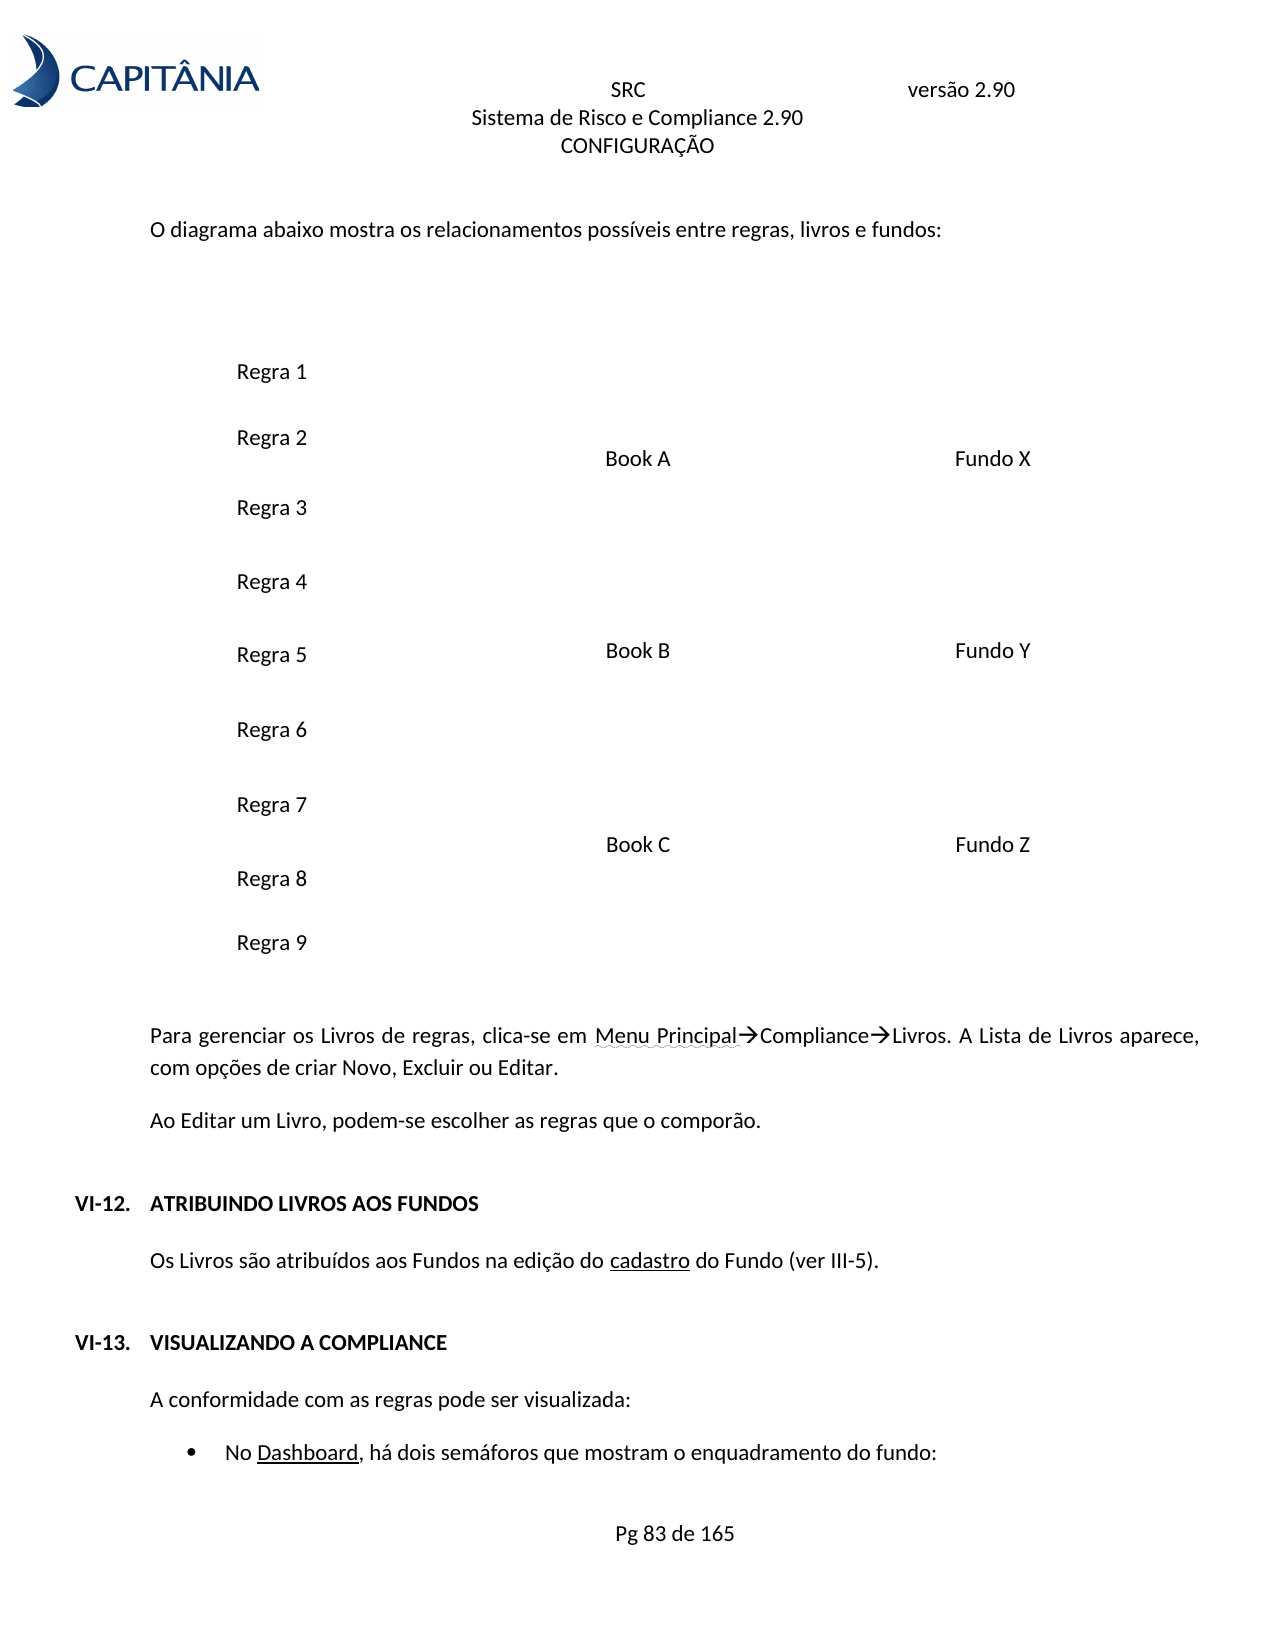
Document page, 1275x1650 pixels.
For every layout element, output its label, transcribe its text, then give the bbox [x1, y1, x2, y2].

list No Dashboard, há dois semáforos que mostram o enquadramento do fundo: [187, 1438, 1200, 1466]
subtitle VISUALIZANDO A COMPLIANCE [75, 1328, 1200, 1356]
subtitle ATRIBUINDO LIVROS AOS FUNDOS [75, 1189, 1200, 1217]
picture [12, 34, 260, 107]
text Para gerenciar os Livros de regras, clica-se em Menu PrincipalComplianceLivros. A Lista de Livros aparece, com opções de criar Novo, Excluir ou Editar. [150, 1021, 1200, 1081]
text O diagrama abaixo mostra os relacionamentos possíveis entre regras, livros e fundos: [150, 215, 1200, 243]
text Os Livros são atribuídos aos Fundos na edição do cadastro do Fundo (ver III-5). [150, 1246, 1200, 1274]
text A conformidade com as regras pode ser visualizada: [150, 1385, 1200, 1413]
text Ao Editar um Livro, podem-se escolher as regras que o comporão. [150, 1106, 1200, 1134]
